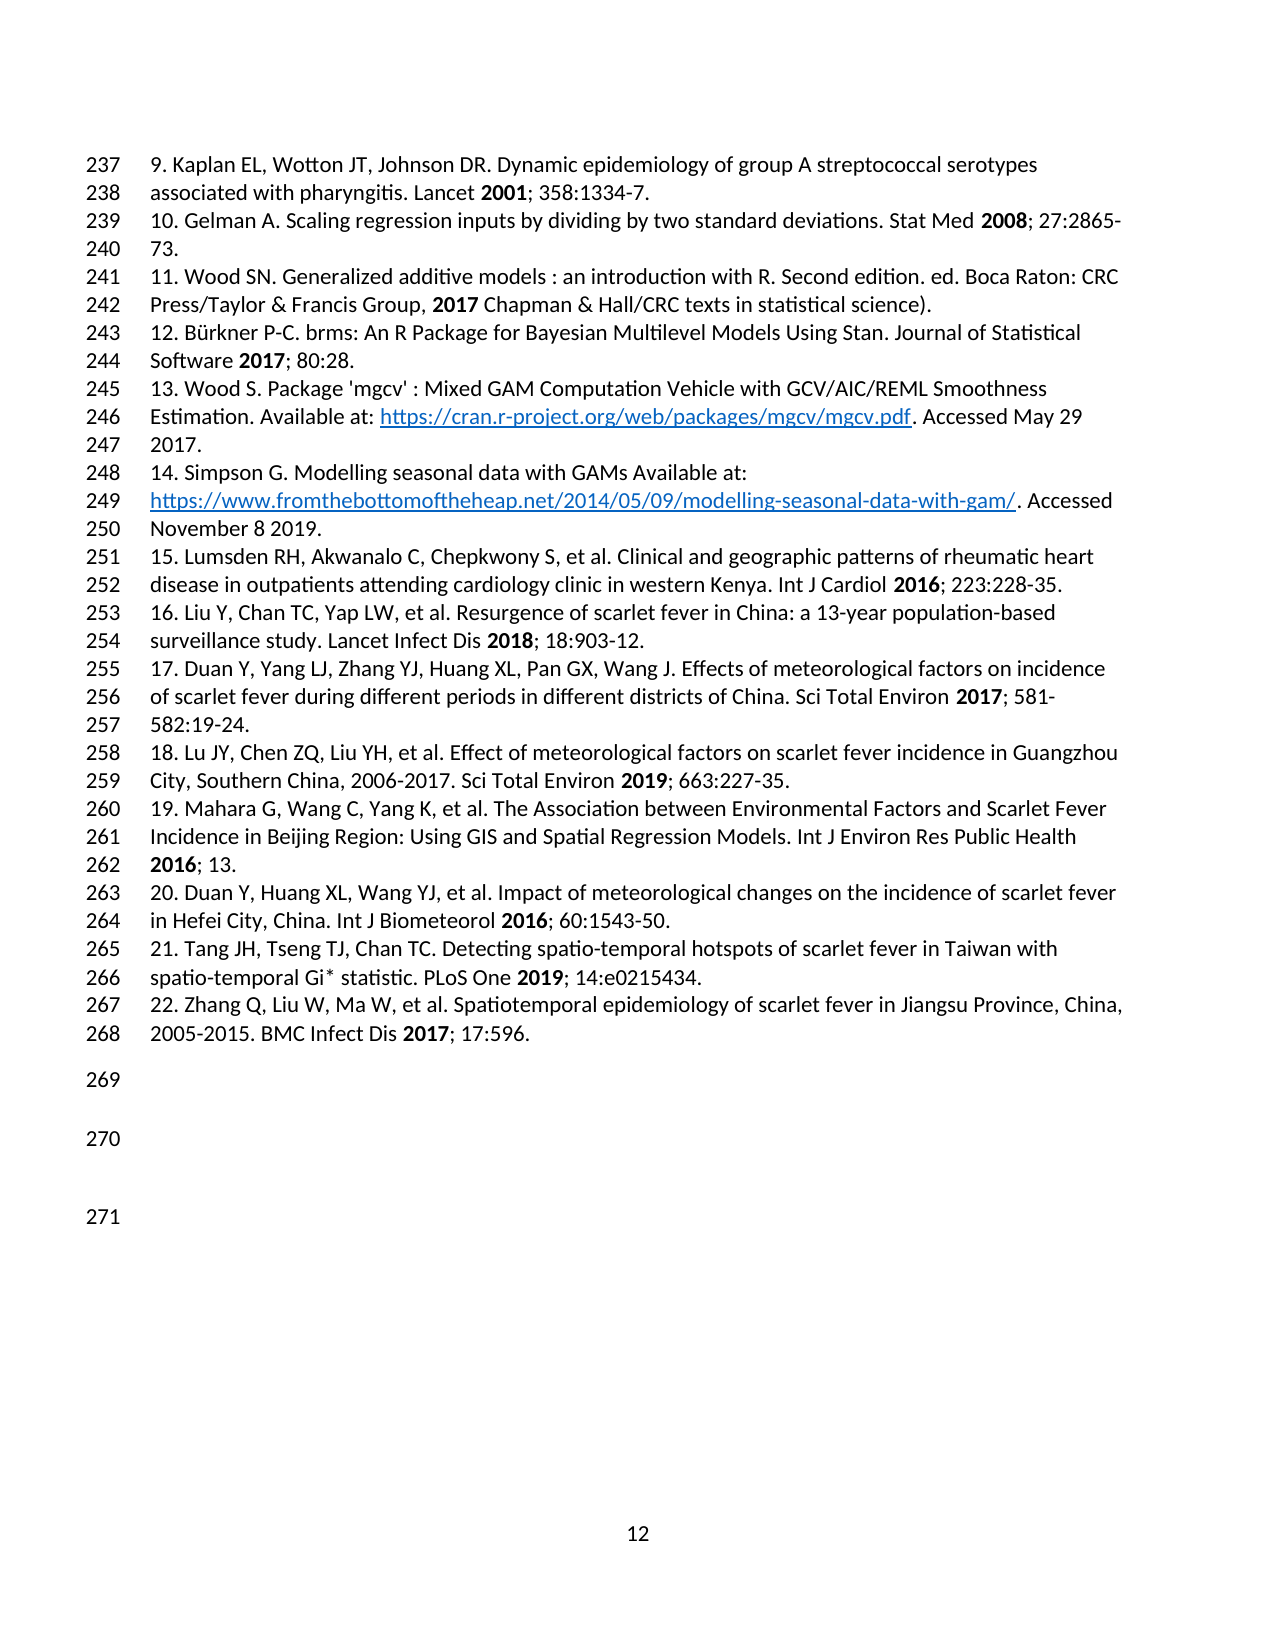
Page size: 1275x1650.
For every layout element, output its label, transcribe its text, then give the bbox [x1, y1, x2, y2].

text 14. Simpson G. Modelling seasonal data with GAMs Available at: https://www.fromthebottomoftheheap.net/2014/05/09/modelling-seasonal-data-with-gam/. Accessed November 8 2019. [150, 458, 1125, 542]
text 11. Wood SN. Generalized additive models : an introduction with R. Second edition. ed. Boca Raton: CRC Press/Taylor & Francis Group, 2017 Chapman & Hall/CRC texts in statistical science). [150, 262, 1125, 318]
text 20. Duan Y, Huang XL, Wang YJ, et al. Impact of meteorological changes on the incidence of scarlet fever in Hefei City, China. Int J Biometeorol 2016; 60:1543-50. [150, 878, 1125, 934]
text 16. Liu Y, Chan TC, Yap LW, et al. Resurgence of scarlet fever in China: a 13-year population-based surveillance study. Lancet Infect Dis 2018; 18:903-12. [150, 598, 1125, 654]
text 17. Duan Y, Yang LJ, Zhang YJ, Huang XL, Pan GX, Wang J. Effects of meteorological factors on incidence of scarlet fever during different periods in different districts of China. Sci Total Environ 2017; 581-582:19-24. [150, 654, 1125, 738]
text 21. Tang JH, Tseng TJ, Chan TC. Detecting spatio-temporal hotspots of scarlet fever in Taiwan with spatio-temporal Gi* statistic. PLoS One 2019; 14:e0215434. [150, 934, 1125, 991]
text 10. Gelman A. Scaling regression inputs by dividing by two standard deviations. Stat Med 2008; 27:2865-73. [150, 206, 1125, 262]
text 15. Lumsden RH, Akwanalo C, Chepkwony S, et al. Clinical and geographic patterns of rheumatic heart disease in outpatients attending cardiology clinic in western Kenya. Int J Cardiol 2016; 223:228-35. [150, 542, 1125, 598]
text 22. Zhang Q, Liu W, Ma W, et al. Spatiotemporal epidemiology of scarlet fever in Jiangsu Province, China, 2005-2015. BMC Infect Dis 2017; 17:596. [150, 991, 1125, 1047]
text 13. Wood S. Package 'mgcv' : Mixed GAM Computation Vehicle with GCV/AIC/REML Smoothness Estimation. Available at: https://cran.r-project.org/web/packages/mgcv/mgcv.pdf. Accessed May 29 2017. [150, 374, 1125, 458]
text 18. Lu JY, Chen ZQ, Liu YH, et al. Effect of meteorological factors on scarlet fever incidence in Guangzhou City, Southern China, 2006-2017. Sci Total Environ 2019; 663:227-35. [150, 738, 1125, 794]
text 19. Mahara G, Wang C, Yang K, et al. The Association between Environmental Factors and Scarlet Fever Incidence in Beijing Region: Using GIS and Spatial Regression Models. Int J Environ Res Public Health 2016; 13. [150, 794, 1125, 878]
text 12. Bürkner P-C. brms: An R Package for Bayesian Multilevel Models Using Stan. Journal of Statistical Software 2017; 80:28. [150, 318, 1125, 374]
text 9. Kaplan EL, Wotton JT, Johnson DR. Dynamic epidemiology of group A streptococcal serotypes associated with pharyngitis. Lancet 2001; 358:1334-7. [150, 150, 1125, 206]
